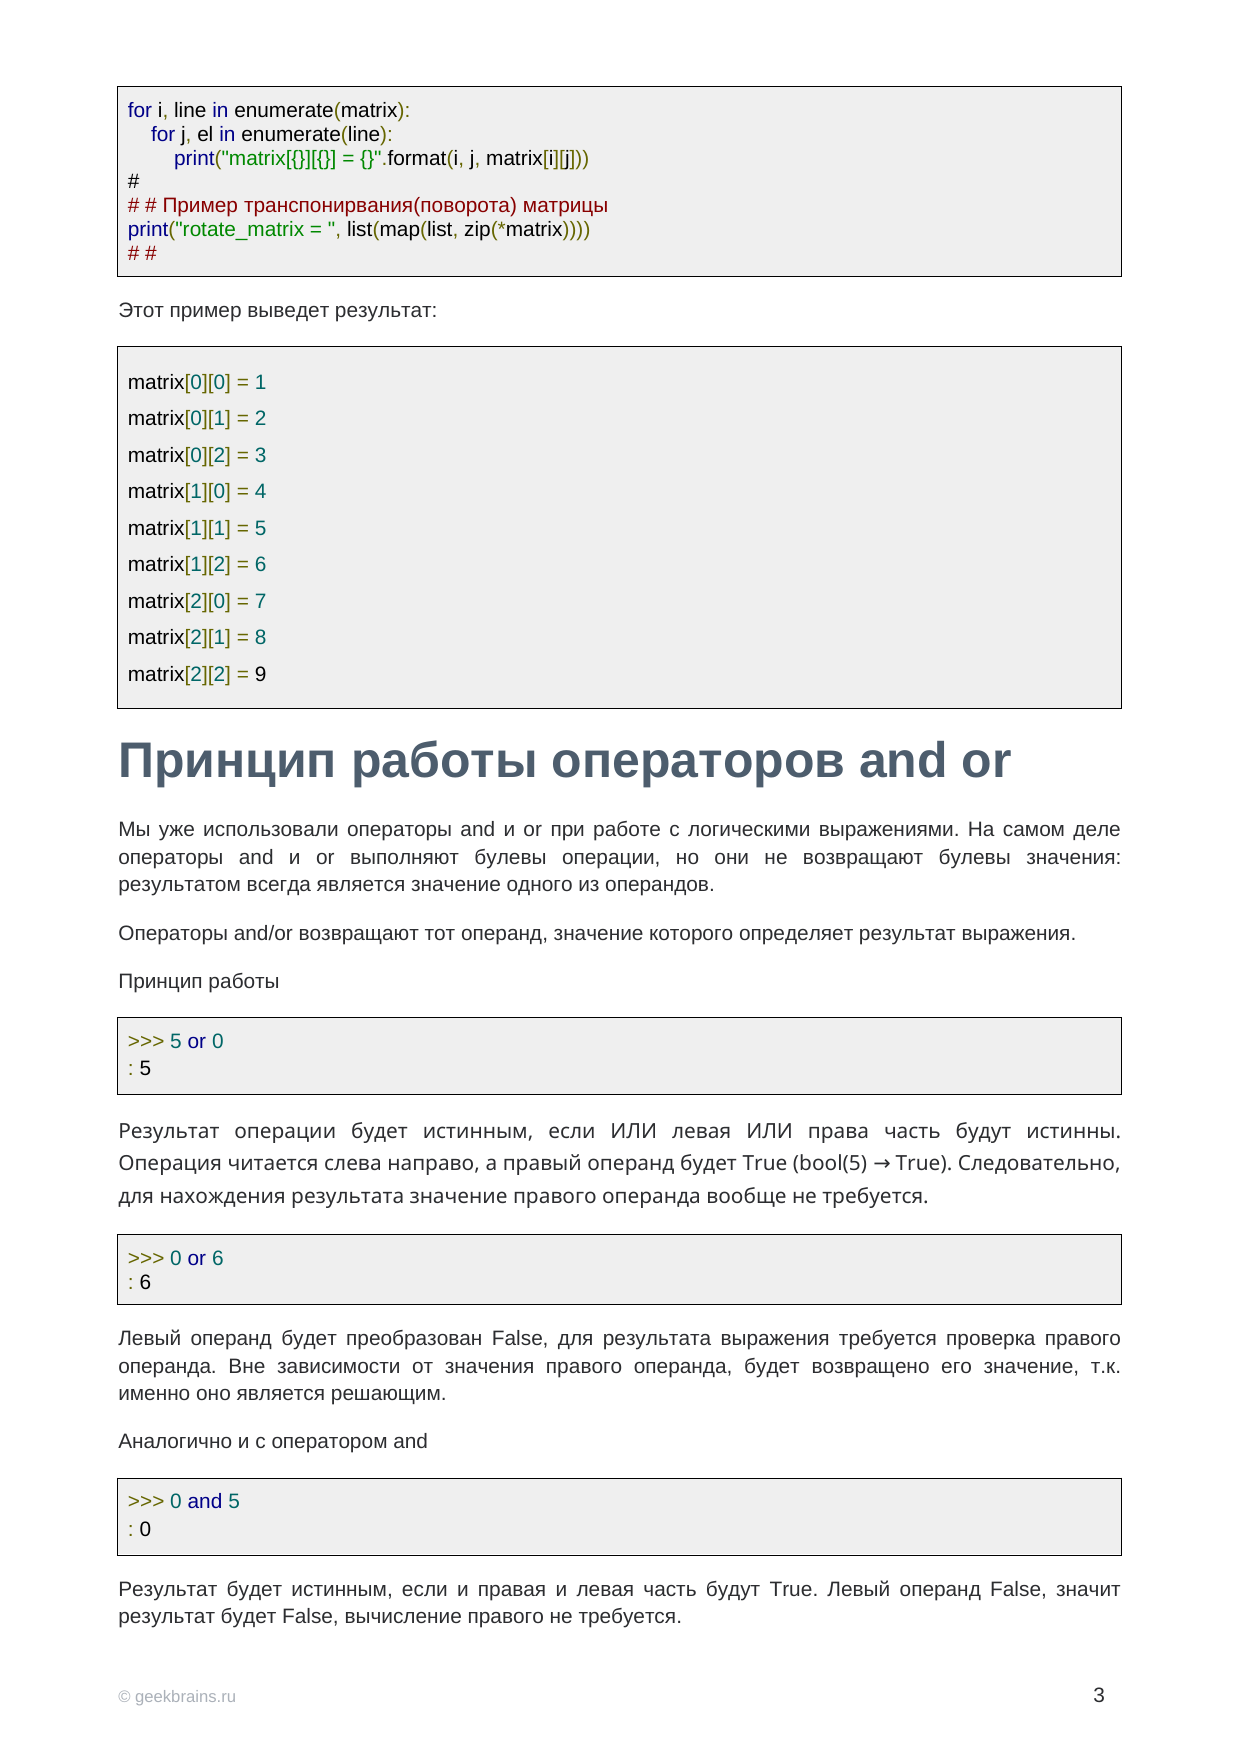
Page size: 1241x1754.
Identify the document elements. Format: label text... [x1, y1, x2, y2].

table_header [118, 87, 1121, 276]
text Левый операнд будет преобразован False, для результата выражения требуется проверка правого операнда. Вне зависимости от значения правого операнда, будет возвращено его значение, т.к. именно оно является решающим. [118, 1326, 1122, 1405]
table_header >>> 0 and 5 : 0 [118, 1479, 1121, 1554]
table_header >>> 5 or 0 : 5 [118, 1018, 1121, 1094]
text Операторы and/or возвращают тот операнд, значение которого определяет результат выражения. [118, 920, 1122, 944]
text Результат будет истинным, если и правая и левая часть будут True. Левый операнд False, значит результат будет False, вычисление правого не требуется. [118, 1576, 1122, 1628]
table_header matrix[0][0] = 1 matrix[0][1] = 2 matrix[0][2] = 3 matrix[1][0] = 4 matrix[1][1] = 5 matrix[1][2] = 6 matrix[2][0] = 7 matrix[2][1] = 8 matrix[2][2] = 9 [118, 347, 1121, 708]
text Результат операции будет истинным, если ИЛИ левая ИЛИ права часть будут истинны. Операция читается слева направо, а правый операнд будет True (bool(5) → True). Следовательно, для нахождения результата значение правого операнда вообще не требуется. [118, 1116, 1122, 1209]
text Принцип работы [118, 969, 1122, 993]
text Аналогично и с оператором and [118, 1429, 1122, 1453]
subtitle Принцип работы операторов and or [118, 730, 1122, 788]
text Этот пример выведет результат: [118, 297, 1122, 321]
table_header >>> 0 or 6 : 6 [118, 1235, 1121, 1304]
text Мы уже использовали операторы and и or при работе с логическими выражениями. На самом деле операторы and и or выполняют булевы операции, но они не возвращают булевы значения: результатом всегда является значение одного из операндов. [118, 817, 1122, 896]
